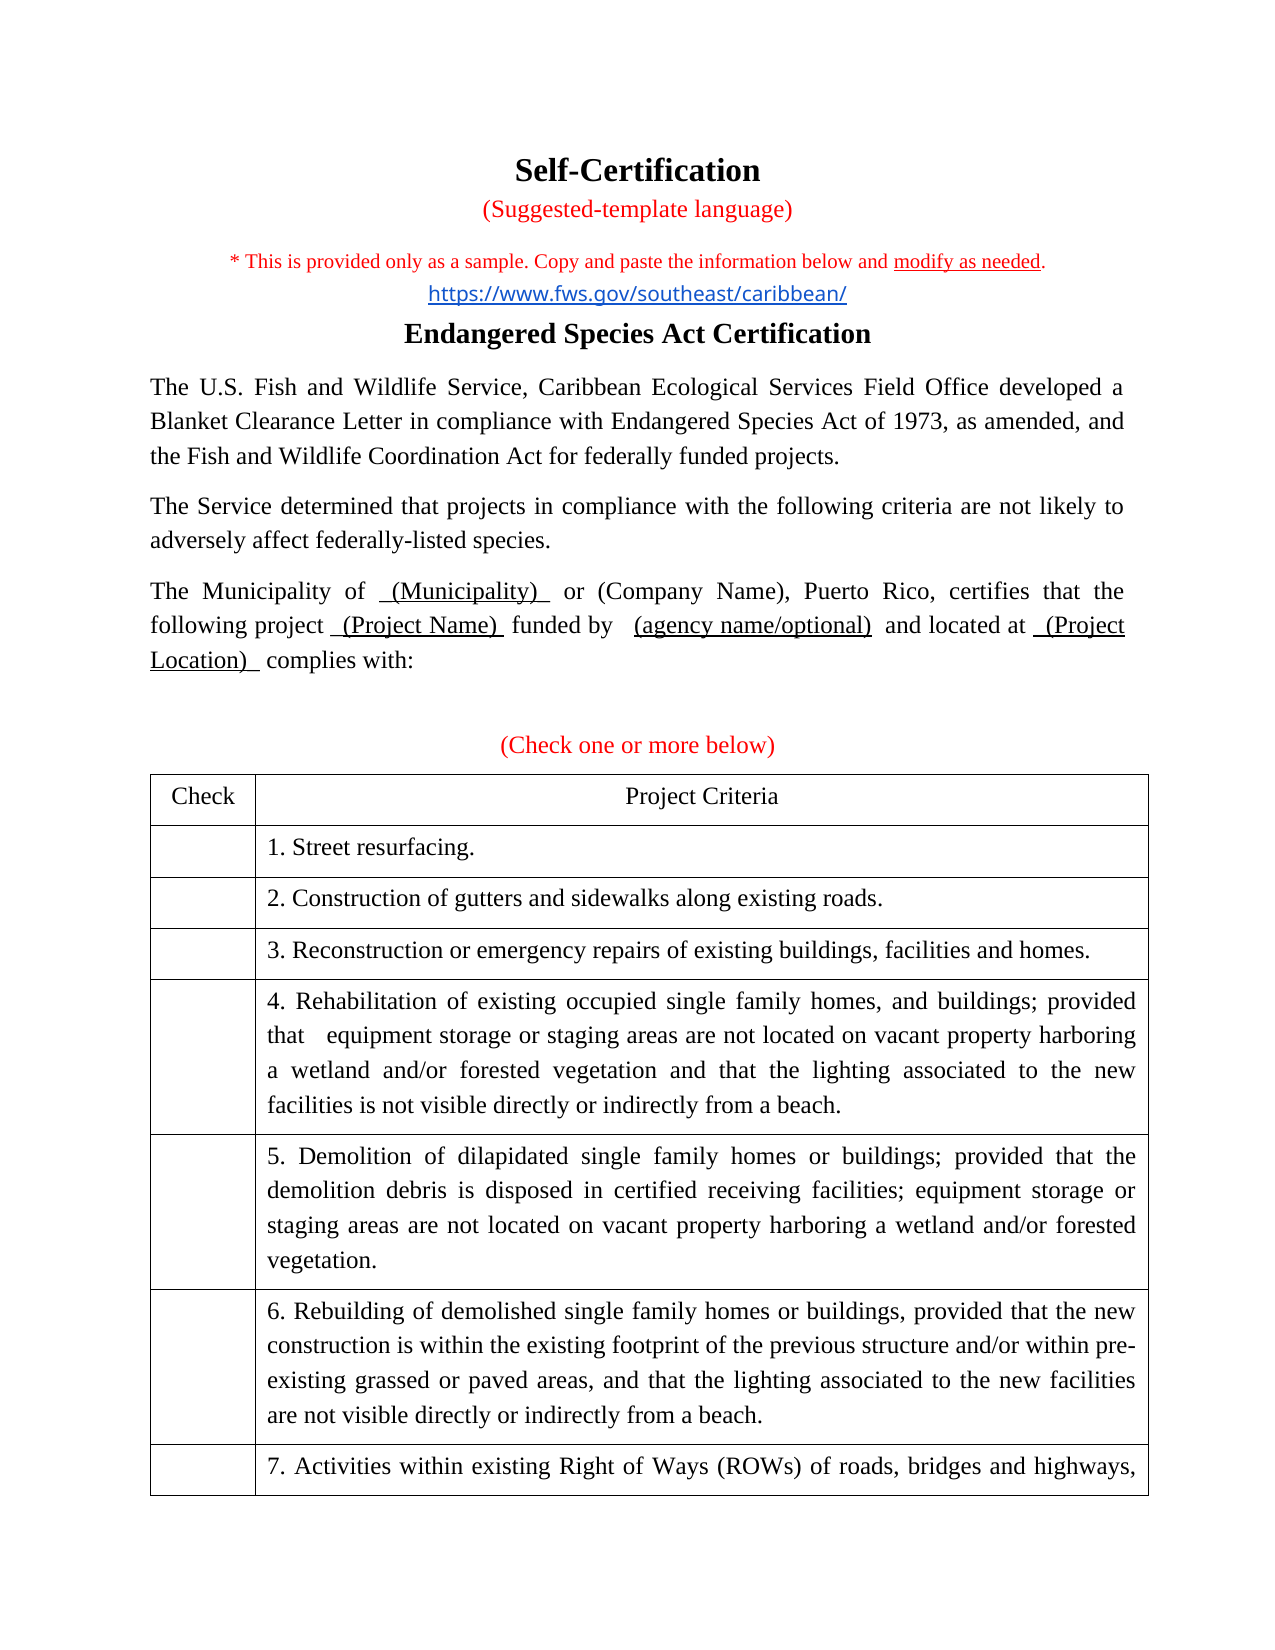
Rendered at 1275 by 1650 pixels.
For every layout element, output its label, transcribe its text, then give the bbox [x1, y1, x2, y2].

table_header Project Criteria [256, 775, 1148, 825]
table_header Check [151, 775, 255, 825]
text The U.S. Fish and Wildlife Service, Caribbean Ecological Services Field Office developed a Blanket Clearance Letter in compliance with Endangered Species Act of 1973, as amended, and the Fish and Wildlife Coordination Act for federally funded projects. [150, 366, 1125, 469]
table_cell [151, 826, 255, 877]
text The Municipality of _(Municipality)_ or (Company Name), Puerto Rico, certifies that the following project _(Project Name) funded by (agency name/optional) and located at _(Project Location)_ complies with: [150, 570, 1125, 674]
table_cell 4. Rehabilitation of existing occupied single family homes, and buildings; provided that equipment storage or staging areas are not located on vacant property harboring a wetland and/or forested vegetation and that the lighting associated to the new facilities is not visible directly or indirectly from a beach. [256, 980, 1148, 1134]
table_cell 3. Reconstruction or emergency repairs of existing buildings, facilities and homes. [256, 929, 1148, 979]
table_cell [151, 1290, 255, 1444]
table_cell [151, 929, 255, 979]
table_cell [151, 1445, 255, 1495]
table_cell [256, 1445, 1148, 1495]
table_cell [151, 878, 255, 928]
table_cell 6. Rebuilding of demolished single family homes or buildings, provided that the new construction is within the existing footprint of the previous structure and/or within pre-existing grassed or paved areas, and that the lighting associated to the new facilities are not visible directly or indirectly from a beach. [256, 1290, 1148, 1444]
text Endangered Species Act Certification [150, 308, 1125, 350]
table_cell 1. Street resurfacing. [256, 826, 1148, 877]
text (Suggested-template language) [150, 188, 1125, 223]
text Self-Certification [150, 150, 1125, 188]
text * This is provided only as a sample. Copy and paste the information below and modify as needed. https://www.fws.gov/southeast/caribbean/ [150, 238, 1125, 308]
table_cell [151, 980, 255, 1134]
table_cell 2. Construction of gutters and sidewalks along existing roads. [256, 878, 1148, 928]
text (Check one or more below) [150, 724, 1125, 758]
table_cell [151, 1135, 255, 1289]
table_cell 5. Demolition of dilapidated single family homes or buildings; provided that the demolition debris is disposed in certified receiving facilities; equipment storage or staging areas are not located on vacant property harboring a wetland and/or forested vegetation. [256, 1135, 1148, 1289]
text The Service determined that projects in compliance with the following criteria are not likely to adversely affect federally-listed species. [150, 485, 1125, 554]
